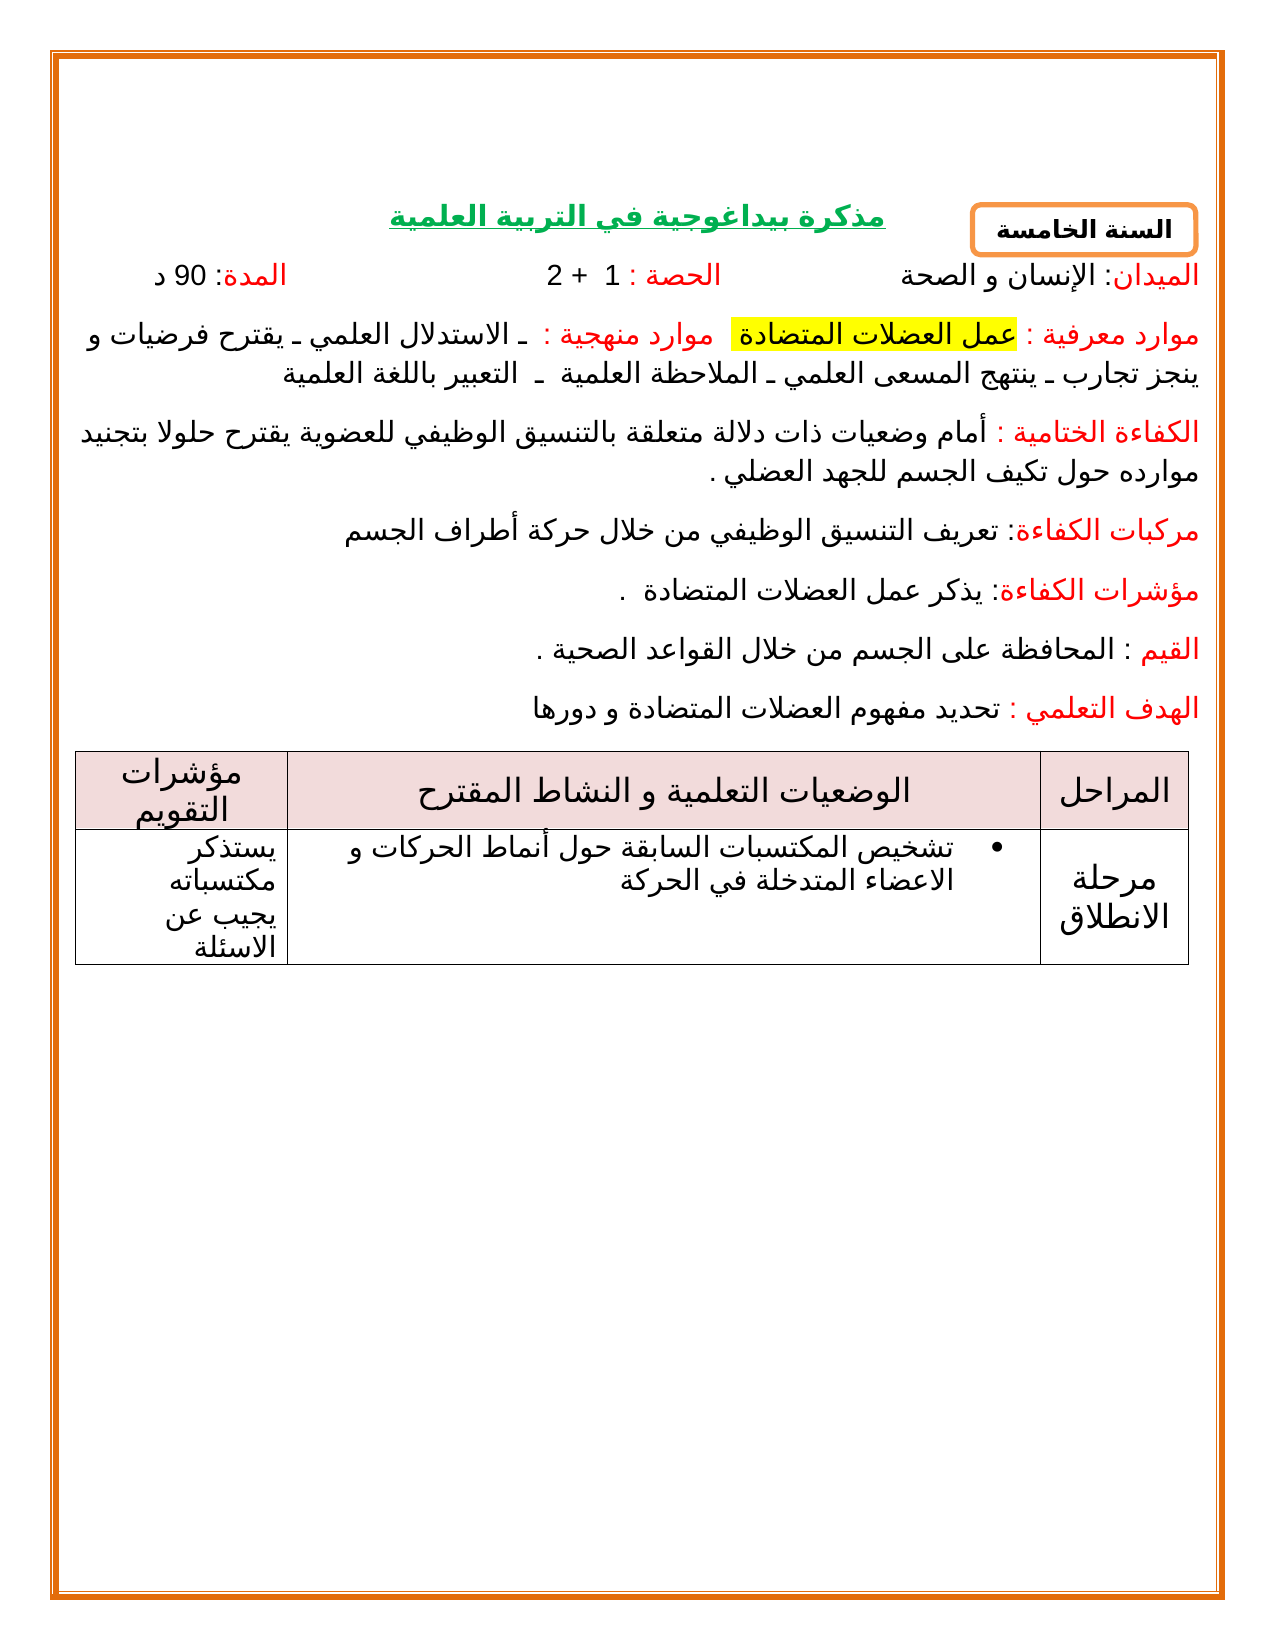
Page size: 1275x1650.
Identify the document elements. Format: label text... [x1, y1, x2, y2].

text القيم : المحافظة على الجسم من خلال القواعد الصحية . [75, 632, 1200, 665]
text مركبات الكفاءة: تعريف التنسيق الوظيفي من خلال حركة أطراف الجسم [75, 513, 1200, 547]
text مؤشرات الكفاءة: يذكر عمل العضلات المتضادة . [75, 572, 1200, 606]
table_header المراحل [1041, 752, 1188, 828]
table_header الوضعيات التعلمية و النشاط المقترح [288, 752, 1040, 828]
table_header مؤشرات التقويم [76, 752, 287, 828]
text الميدان: الإنسان و الصحة الحصة : 1 + 2 المدة: 90 د [75, 258, 1200, 291]
text مذكرة بيداغوجية في التربية العلمية [75, 198, 1200, 232]
text الكفاءة الختامية : أمام وضعيات ذات دلالة متعلقة بالتنسيق الوظيفي للعضوية يقترح حلولا بتجنيد موارده حول تكيف الجسم للجهد العضلي . [75, 415, 1200, 487]
table_cell مرحلة الانطلاق [1041, 830, 1188, 964]
table_cell يستذكر مكتسباته يجيب عن الاسئلة [76, 830, 287, 964]
table_cell تشخيص المكتسبات السابقة حول أنماط الحركات و الاعضاء المتدخلة في الحركة [288, 830, 1040, 964]
text موارد معرفية : عمل العضلات المتضادة موارد منهجية : ـ الاستدلال العلمي ـ يقترح فرضيات و ينجز تجارب ـ ينتهج المسعى العلمي ـ الملاحظة العلمية ـ التعبير باللغة العلمية [75, 317, 1200, 389]
text الهدف التعلمي : تحديد مفهوم العضلات المتضادة و دورها [75, 691, 1200, 725]
